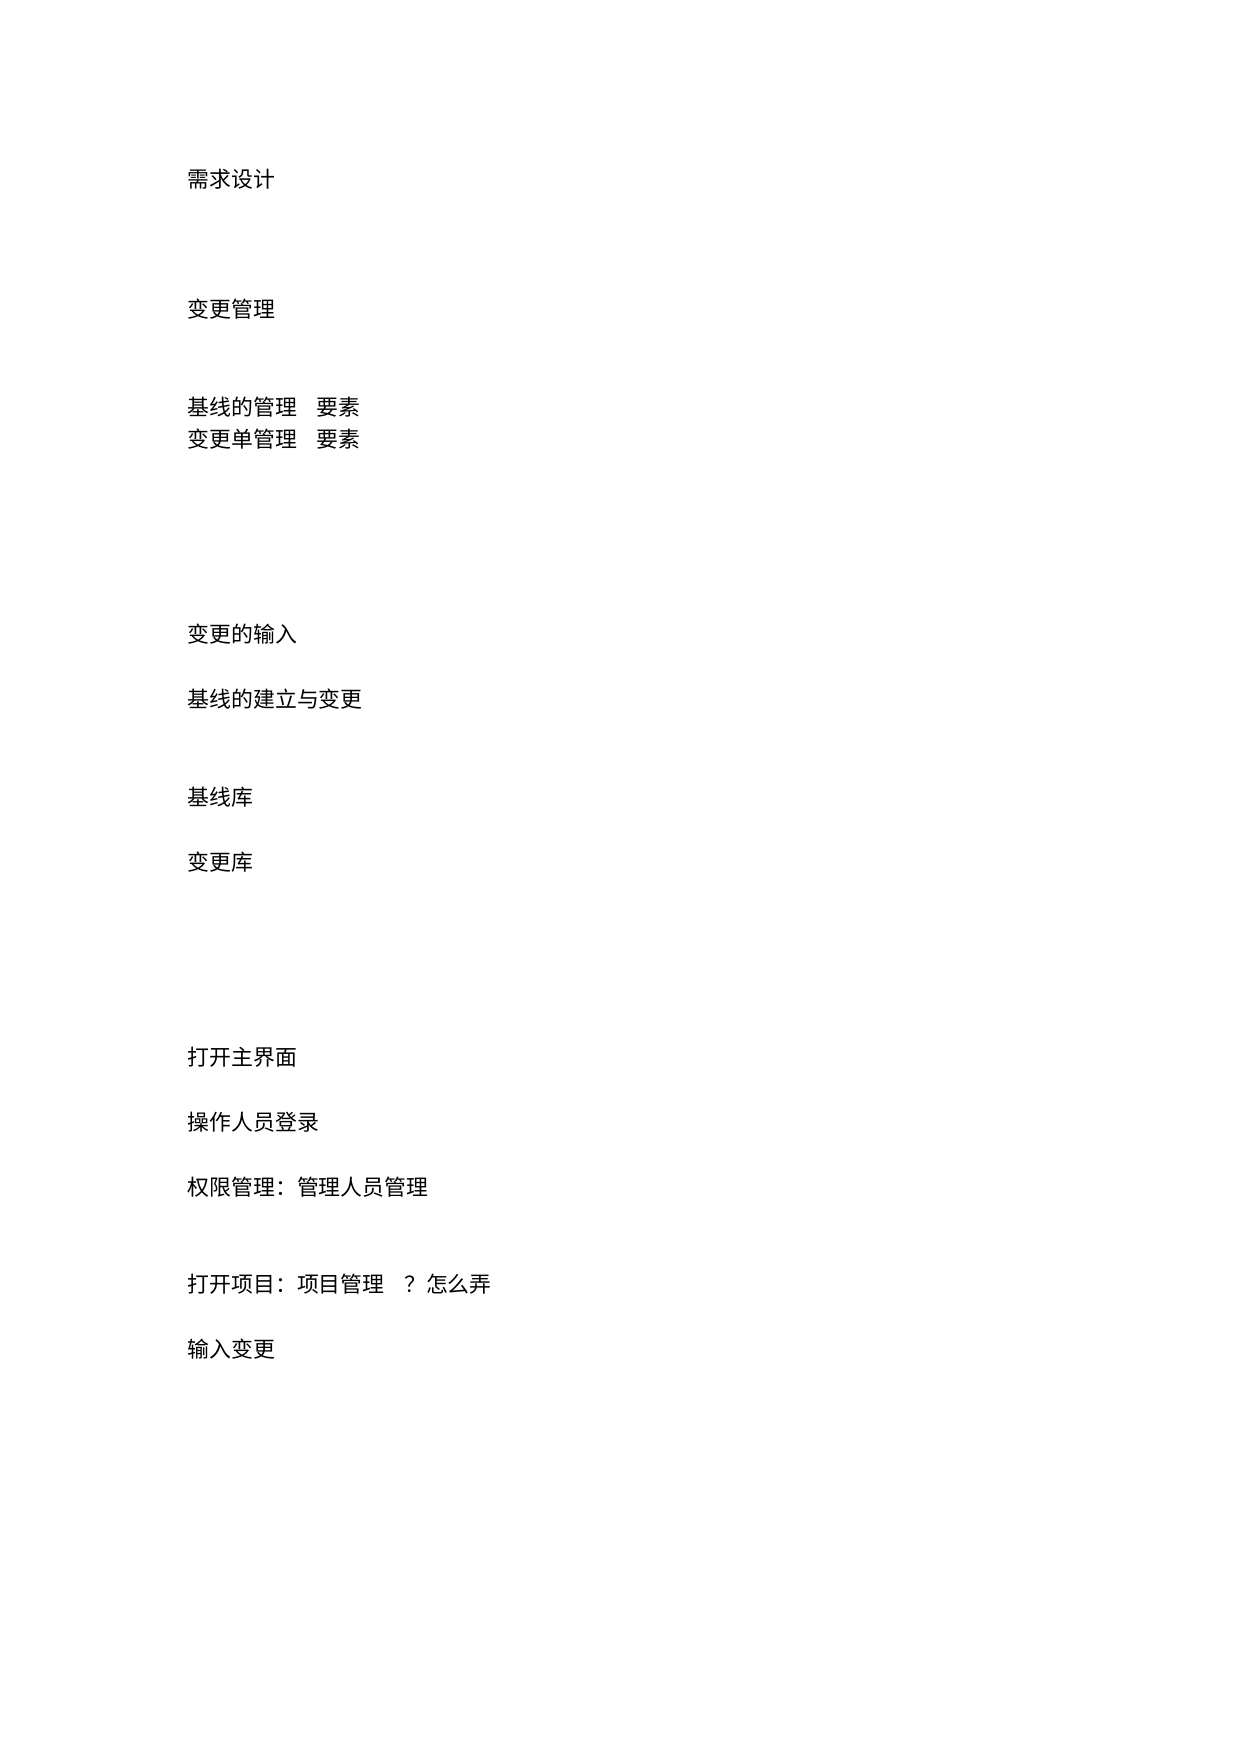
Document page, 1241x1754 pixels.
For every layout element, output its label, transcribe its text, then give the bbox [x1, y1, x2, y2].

text 变更的输入 [187, 617, 1053, 649]
text 基线的建立与变更 [187, 682, 1053, 714]
text 需求设计 [187, 162, 1053, 194]
text 基线库 [187, 779, 1053, 812]
text 操作人员登录 [187, 1104, 1053, 1137]
text 权限管理：管理人员管理 [187, 1169, 1053, 1202]
text 变更库 [187, 844, 1053, 877]
text 打开项目：项目管理 ？怎么弄 [187, 1267, 1053, 1299]
text 打开主界面 [187, 1039, 1053, 1072]
text 输入变更 [187, 1332, 1053, 1364]
text 变更管理 [187, 292, 1053, 324]
text 基线的管理 要素 [187, 389, 1053, 422]
text 变更单管理 要素 [187, 422, 1053, 454]
